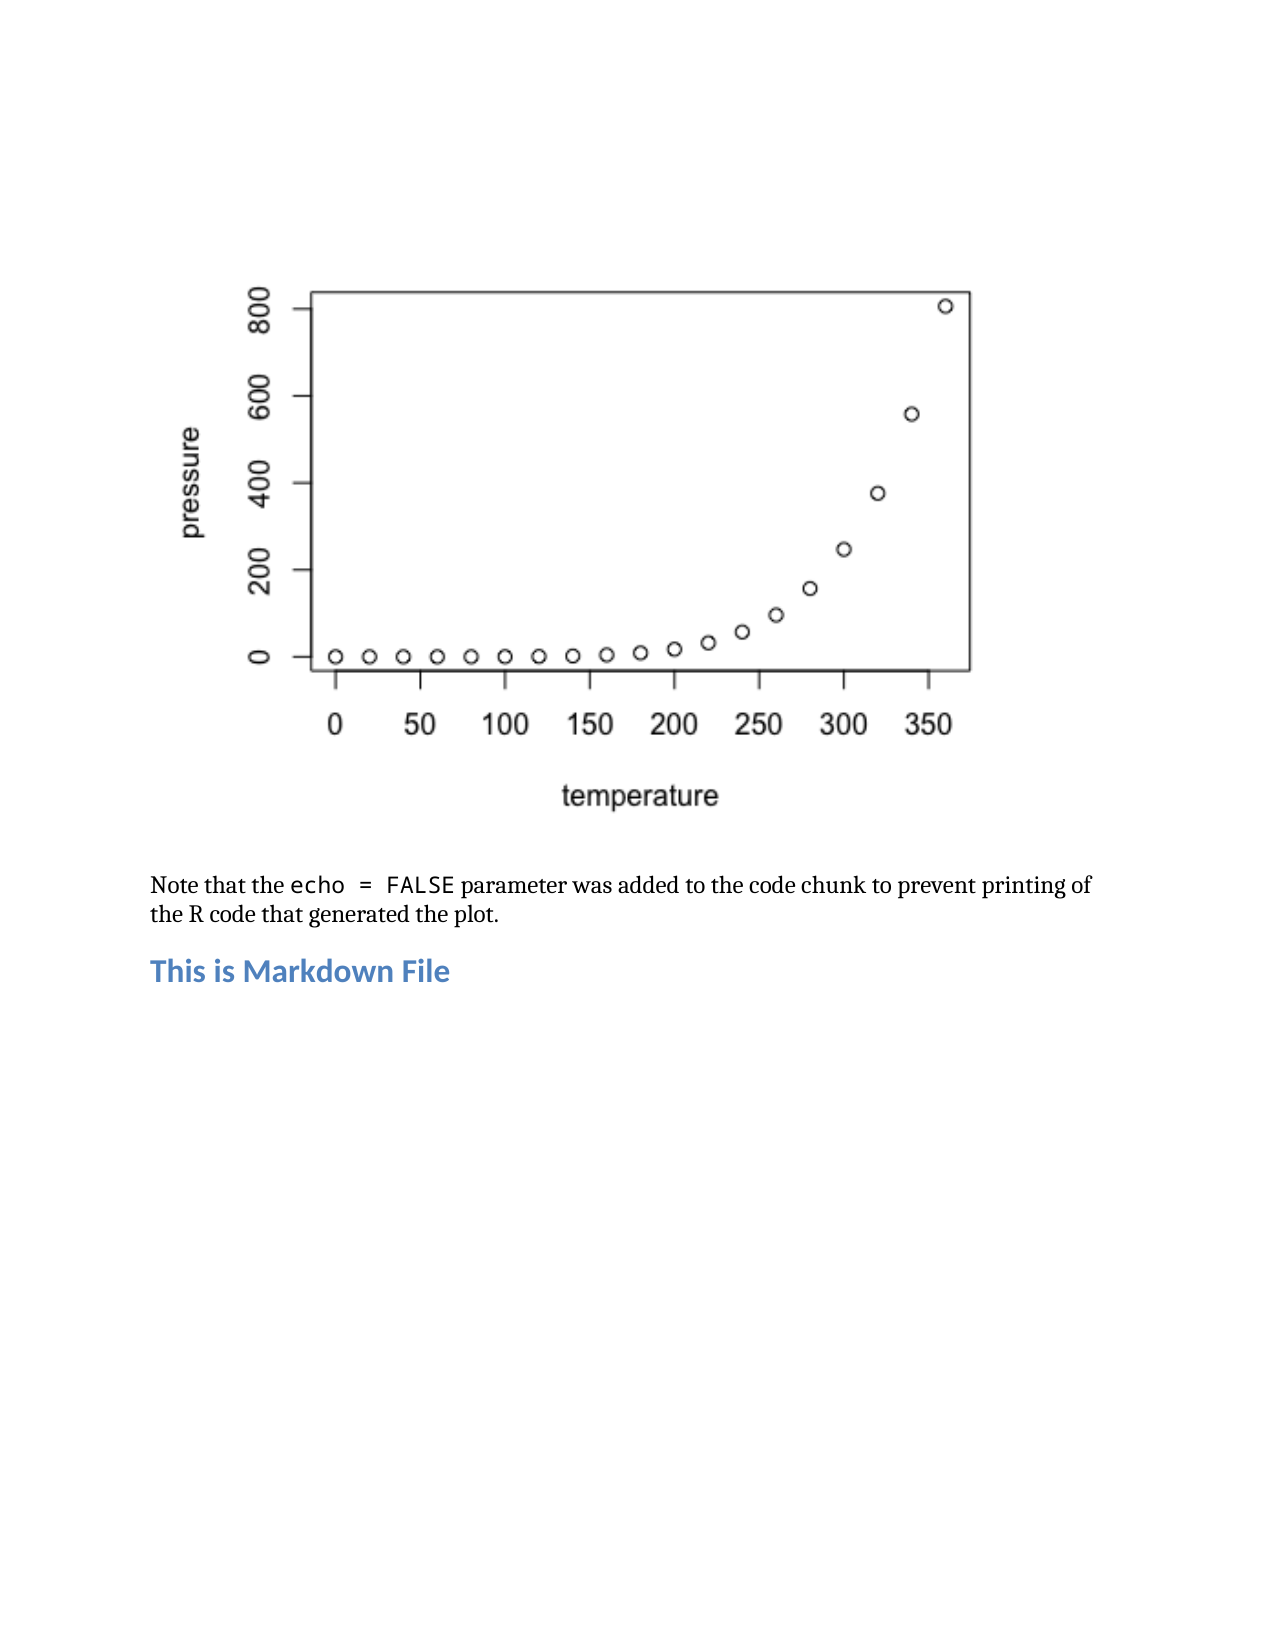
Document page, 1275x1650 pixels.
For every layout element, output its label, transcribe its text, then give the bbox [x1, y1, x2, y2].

subtitle This is Markdown File [150, 949, 1125, 990]
text Note that the echo = FALSE parameter was added to the code chunk to prevent printing of the R code that generated the plot. [150, 869, 1125, 929]
picture [168, 150, 1044, 850]
